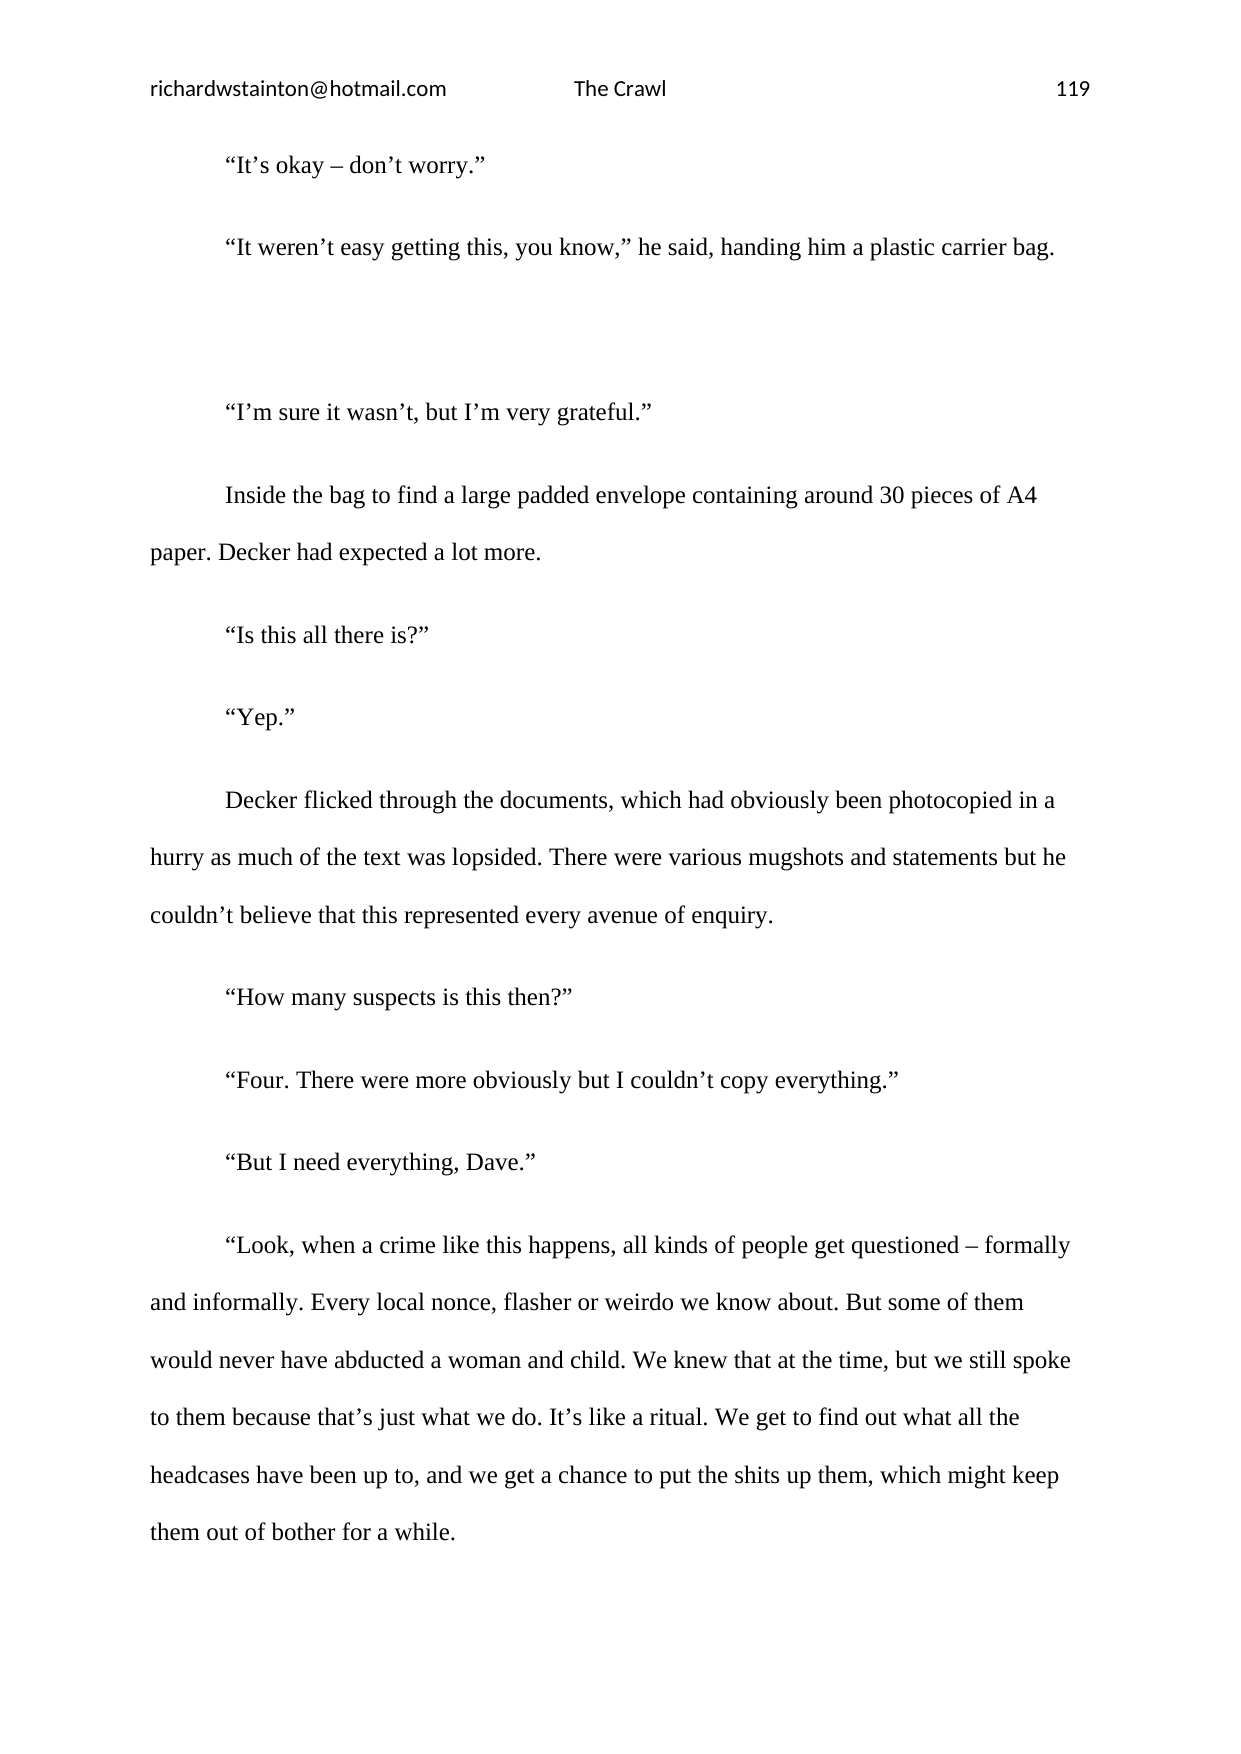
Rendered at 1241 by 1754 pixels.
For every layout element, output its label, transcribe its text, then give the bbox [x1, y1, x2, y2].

text “How many suspects is this then?” [150, 982, 1090, 1011]
text “Four. There were more obviously but I couldn’t copy everything.” [150, 1065, 1090, 1094]
text “Look, when a crime like this happens, all kinds of people get questioned – formally and informally. Every local nonce, flasher or weirdo we know about. But some of them would never have abducted a woman and child. We knew that at the time, but we still spoke to them because that’s just what we do. It’s like a ritual. We get to find out what all the headcases have been up to, and we get a chance to put the shits up them, which might keep them out of bother for a while. [150, 1230, 1090, 1546]
text Inside the bag to find a large padded envelope containing around 30 pieces of A4 paper. Decker had expected a lot more. [150, 480, 1090, 566]
text “But I need everything, Dave.” [150, 1147, 1090, 1176]
text “Is this all there is?” [150, 620, 1090, 649]
text “I’m sure it wasn’t, but I’m very grateful.” [150, 397, 1090, 426]
text “Yep.” [150, 702, 1090, 731]
text “It’s okay – don’t worry.” [150, 150, 1090, 179]
text Decker flicked through the documents, which had obviously been photocopied in a hurry as much of the text was lopsided. There were various mugshots and statements but he couldn’t believe that this represented every avenue of enquiry. [150, 785, 1090, 929]
text “It weren’t easy getting this, you know,” he said, handing him a plastic carrier bag. [150, 232, 1090, 261]
